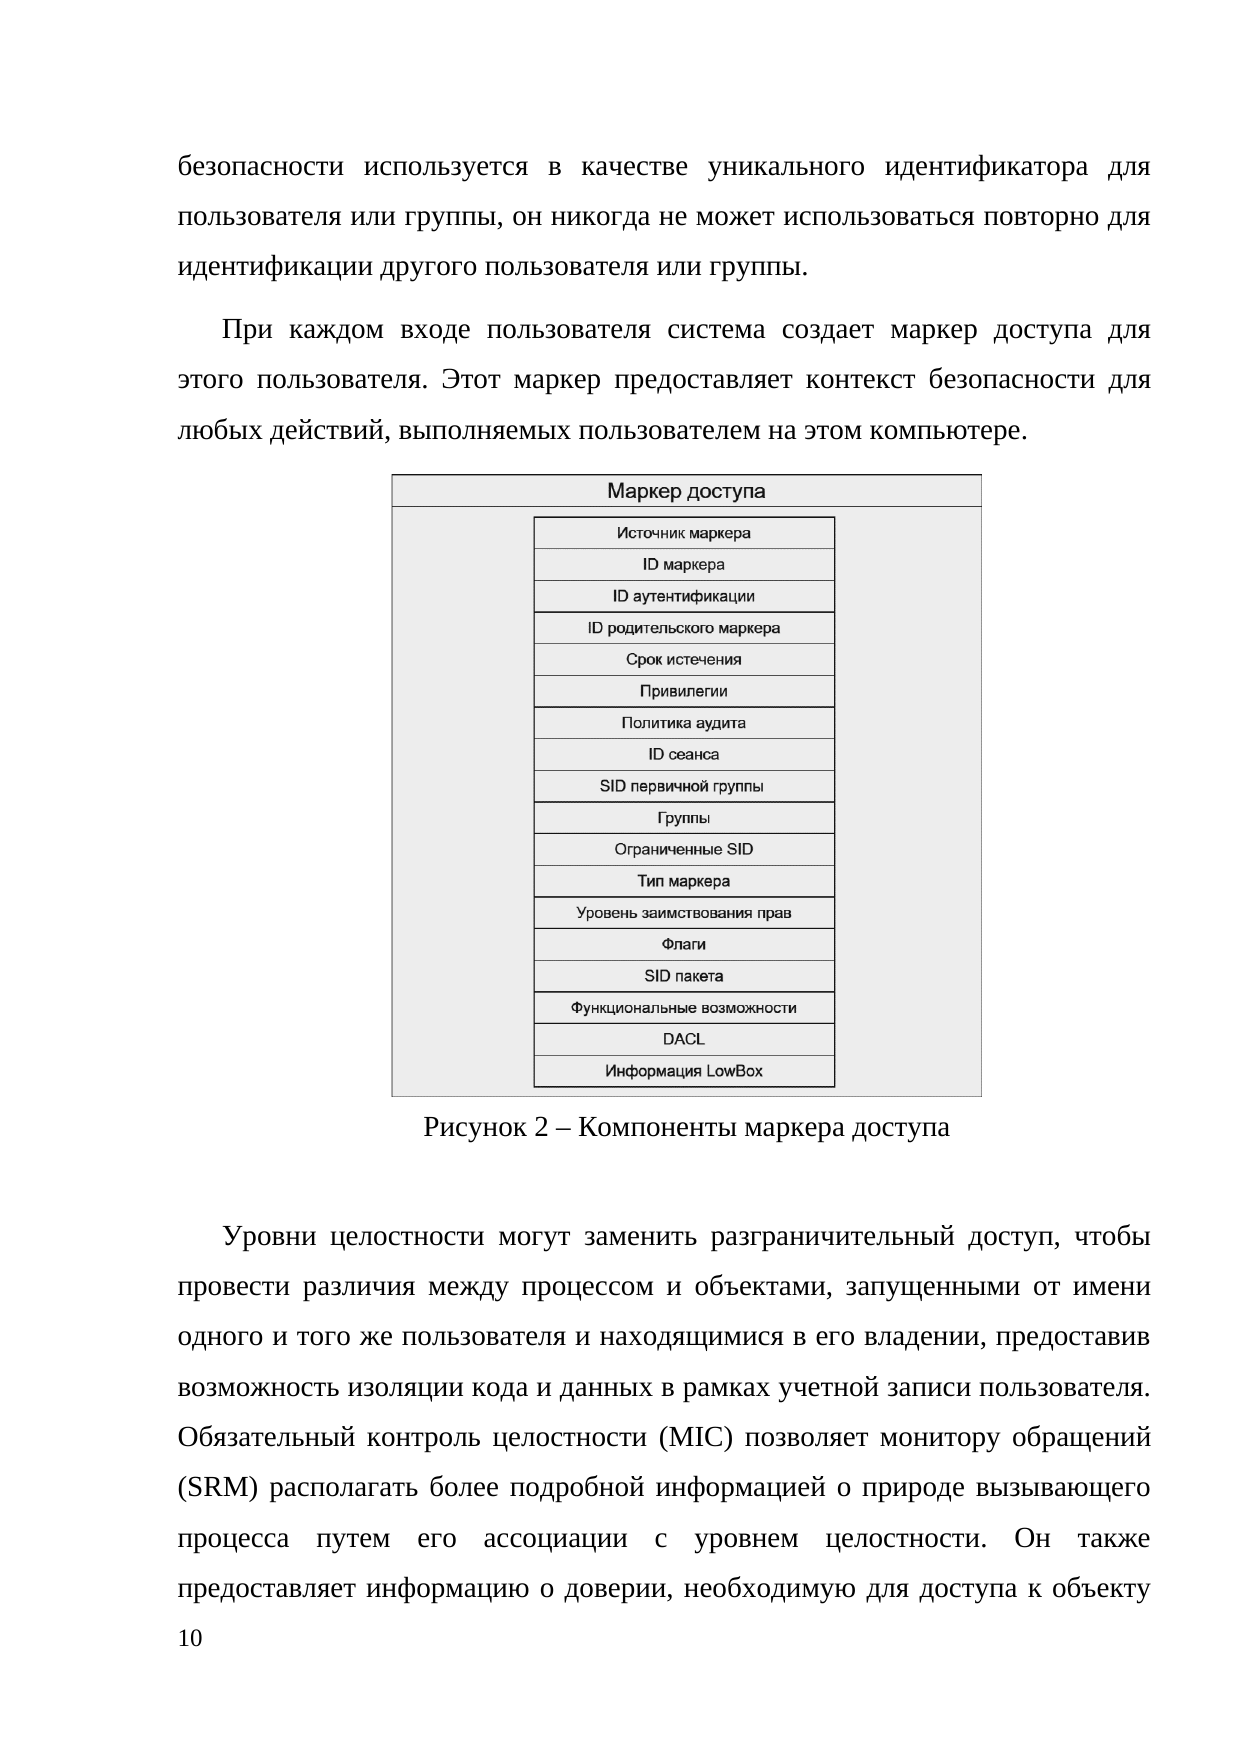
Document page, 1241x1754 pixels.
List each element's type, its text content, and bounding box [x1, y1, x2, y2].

text При каждом входе пользователя система создает маркер доступа для этого пользователя. Этот маркер предоставляет контекст безопасности для любых действий, выполняемых пользователем на этом компьютере. [177, 311, 1152, 445]
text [177, 148, 1152, 282]
text Рисунок 2 – Компоненты маркера доступа [177, 1109, 1152, 1142]
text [177, 1218, 1152, 1603]
picture [391, 474, 982, 1097]
